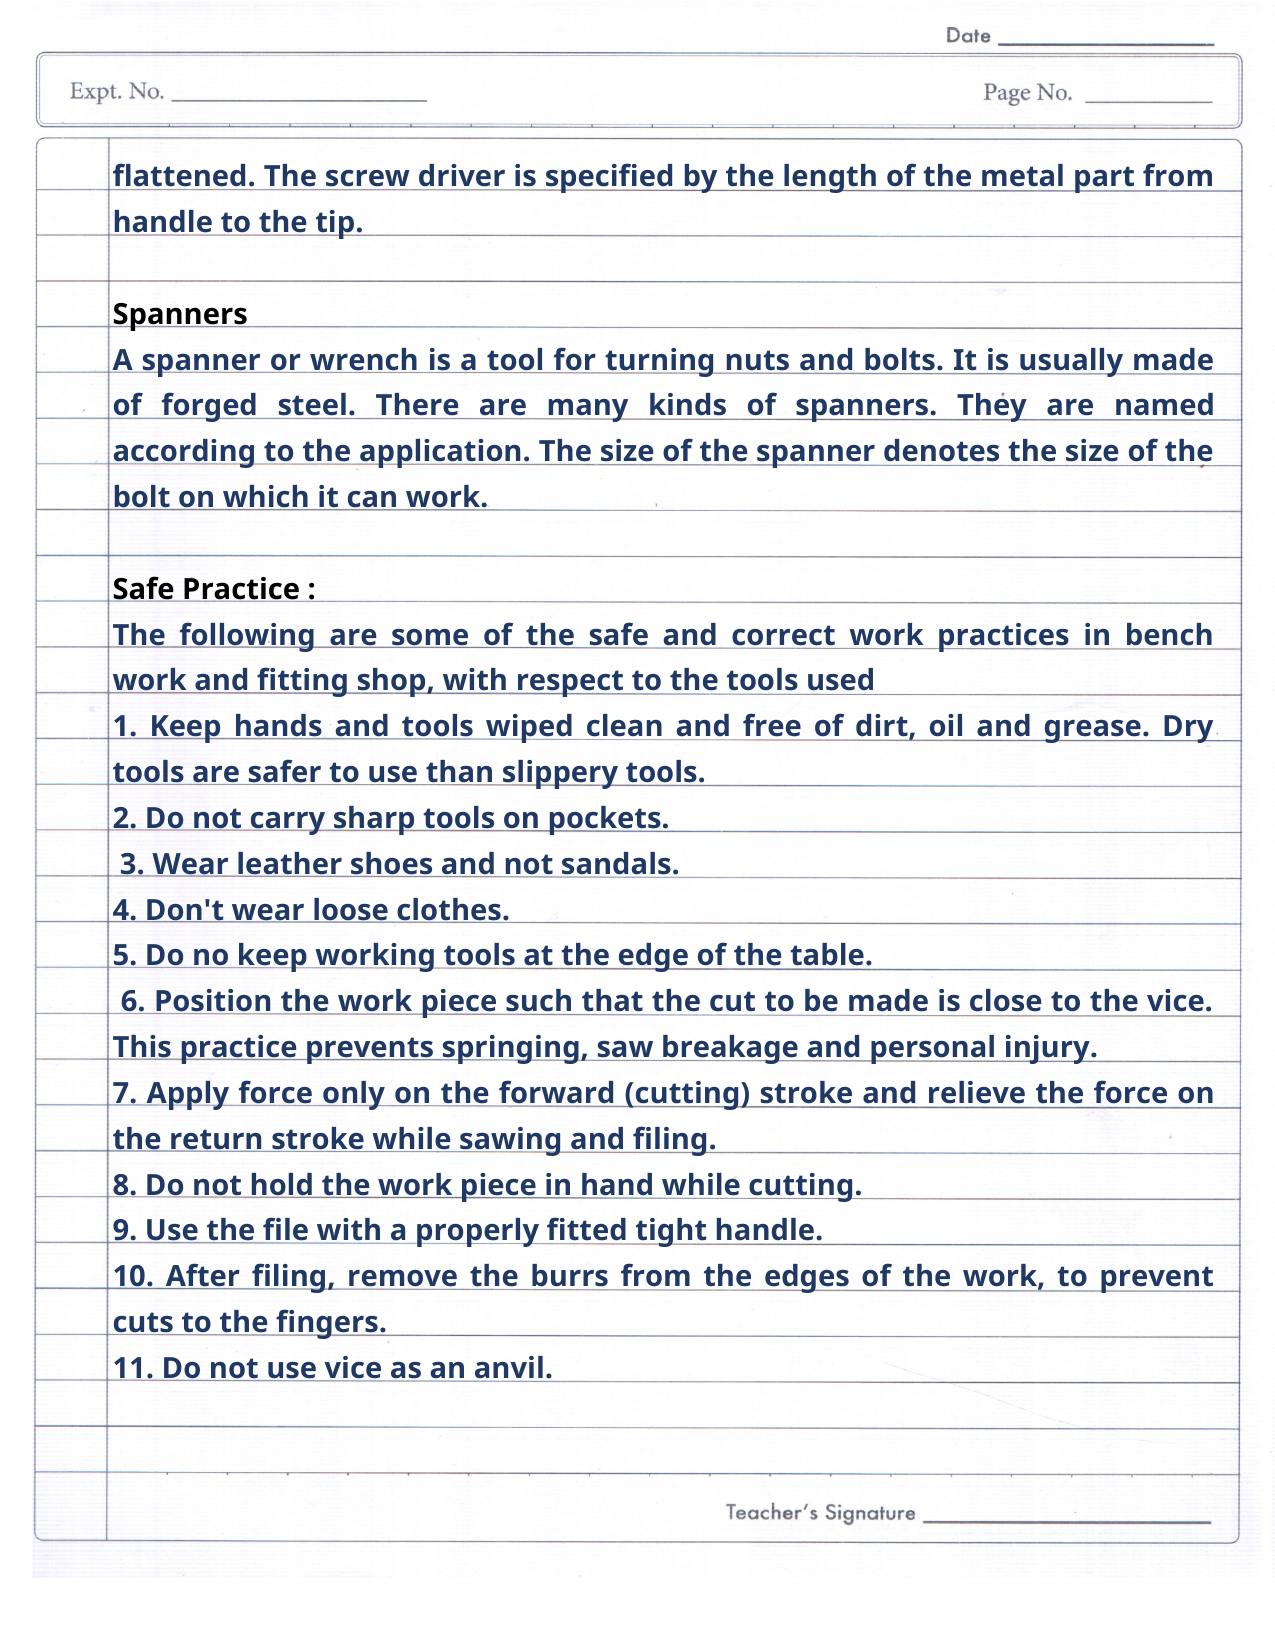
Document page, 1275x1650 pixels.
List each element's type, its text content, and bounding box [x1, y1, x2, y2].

text Spanners [112, 287, 1216, 333]
text 4. Don't wear loose clothes. [112, 883, 1216, 929]
text Safe Practice : [112, 562, 1216, 608]
text 11. Do not use vice as an anvil. [112, 1342, 1216, 1387]
text 10. After filing, remove the burrs from the edges of the work, to prevent cuts to the fingers. [112, 1250, 1216, 1342]
text 3. Wear leather shoes and not sandals. [112, 837, 1216, 883]
text 6. Position the work piece such that the cut to be made is close to the vice. This practice prevents springing, saw breakage and personal injury. [112, 975, 1216, 1067]
text 9. Use the file with a properly fitted tight handle. [112, 1204, 1216, 1250]
text 8. Do not hold the work piece in hand while cutting. [112, 1158, 1216, 1204]
text 7. Apply force only on the forward (cutting) stroke and relieve the force on the return stroke while sawing and filing. [112, 1067, 1216, 1158]
text 5. Do no keep working tools at the edge of the table. [112, 929, 1216, 975]
text 1. Keep hands and tools wiped clean and free of dirt, oil and grease. Dry tools are safer to use than slippery tools. [112, 700, 1216, 792]
text A spanner or wrench is a tool for turning nuts and bolts. It is usually made of forged steel. There are many kinds of spanners. They are named according to the application. The size of the spanner denotes the size of the bolt on which it can work. [112, 333, 1216, 517]
picture [32, 2, 1275, 1578]
text The following are some of the safe and correct work practices in bench work and fitting shop, with respect to the tools used [112, 608, 1216, 700]
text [112, 150, 1216, 242]
text 2. Do not carry sharp tools on pockets. [112, 792, 1216, 837]
